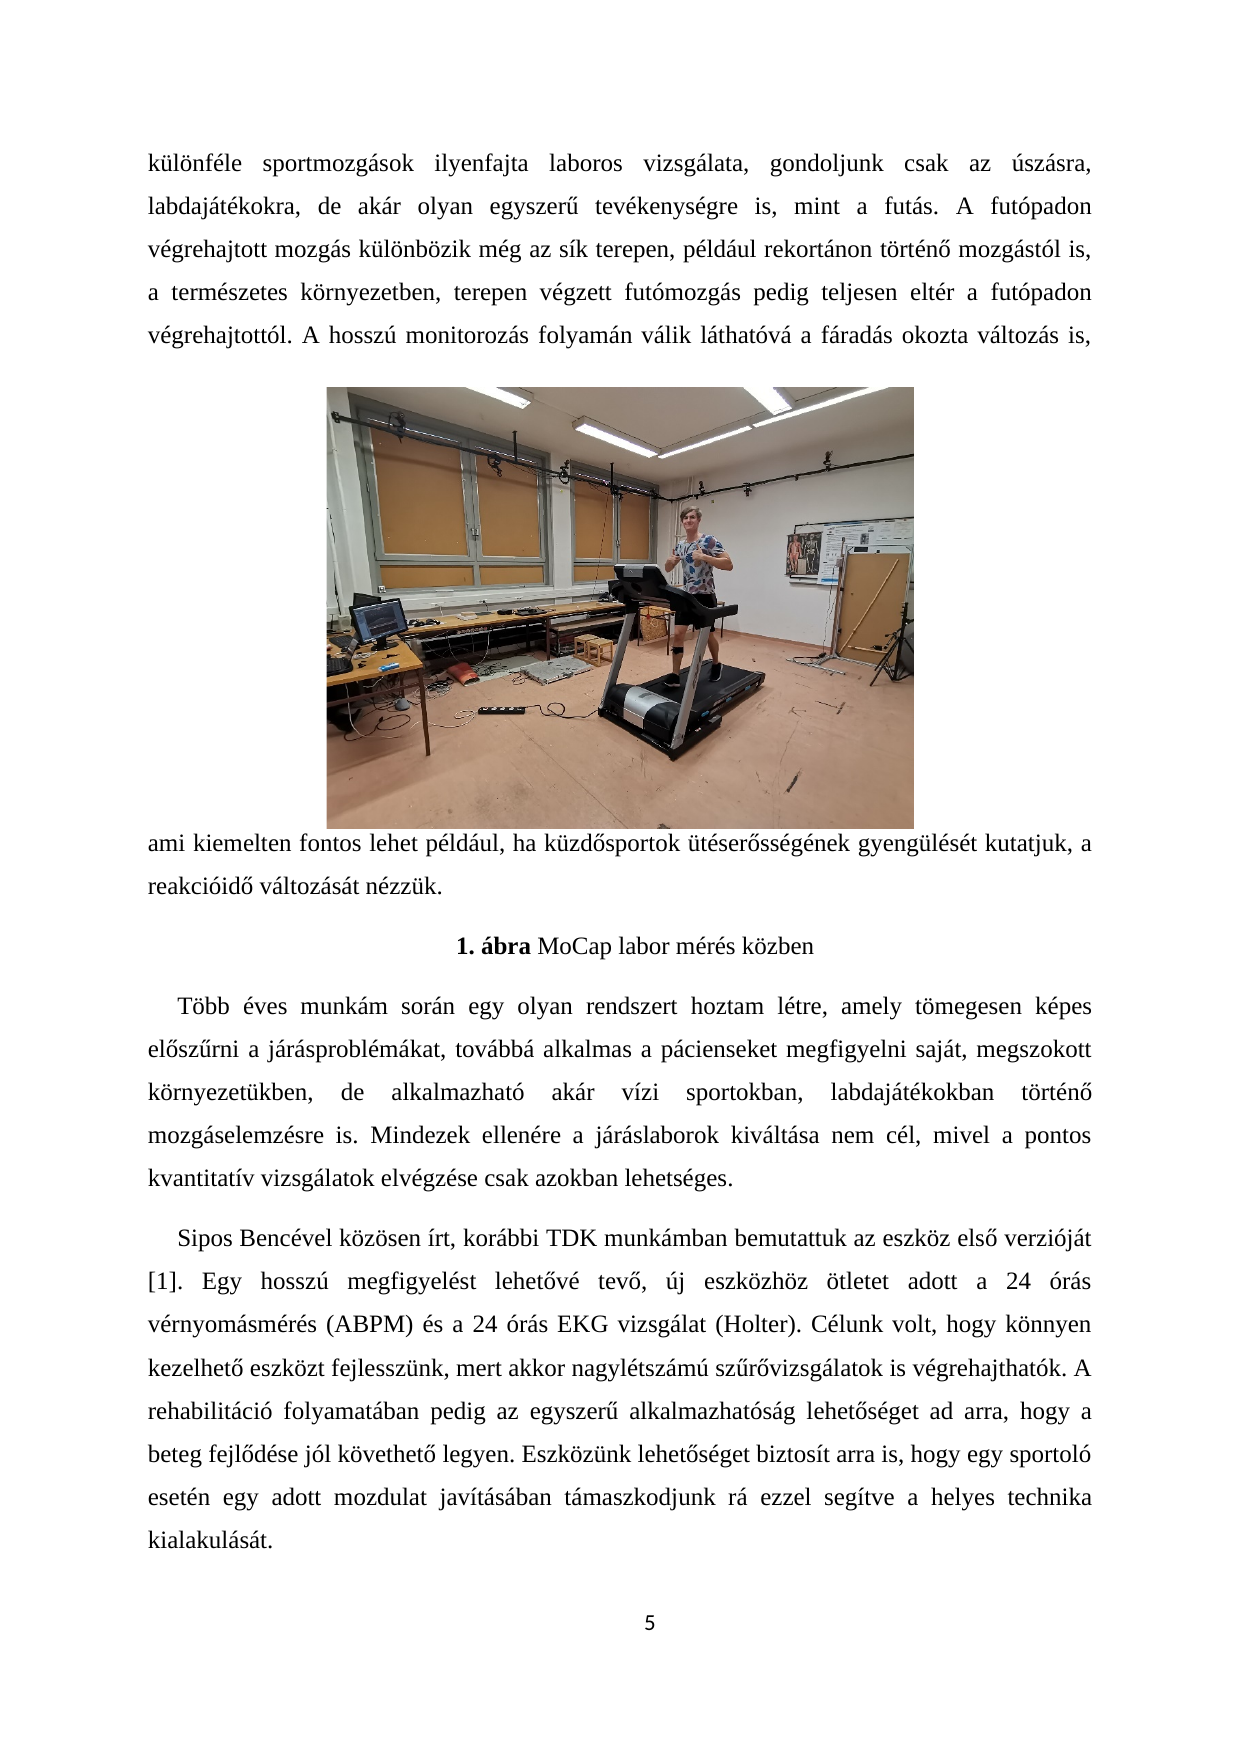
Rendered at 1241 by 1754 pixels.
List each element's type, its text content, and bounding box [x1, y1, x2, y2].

text Sipos Bencével közösen írt, korábbi TDK munkámban bemutattuk az eszköz első verzióját [1]. Egy hosszú megfigyelést lehetővé tevő, új eszközhöz ötletet adott a 24 órás vérnyomásmérés (ABPM) és a 24 órás EKG vizsgálat (Holter). Célunk volt, hogy könnyen kezelhető eszközt fejlesszünk, mert akkor nagylétszámú szűrővizsgálatok is végrehajthatók. A rehabilitáció folyamatában pedig az egyszerű alkalmazhatóság lehetőséget ad arra, hogy a beteg fejlődése jól követhető legyen. Eszközünk lehetőséget biztosít arra is, hogy egy sportoló esetén egy adott mozdulat javításában támaszkodjunk rá ezzel segítve a helyes technika kialakulását. [148, 1223, 1093, 1554]
text 1. ábra MoCap labor mérés közben [148, 931, 1093, 960]
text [148, 148, 1093, 900]
text Több éves munkám során egy olyan rendszert hoztam létre, amely tömegesen képes előszűrni a járásproblémákat, továbbá alkalmas a pácienseket megfigyelni saját, megszokott környezetükben, de alkalmazható akár vízi sportokban, labdajátékokban történő mozgáselemzésre is. Mindezek ellenére a járáslaborok kiváltása nem cél, mivel a pontos kvantitatív vizsgálatok elvégzése csak azokban lehetséges. [148, 991, 1093, 1192]
picture [326, 387, 914, 829]
